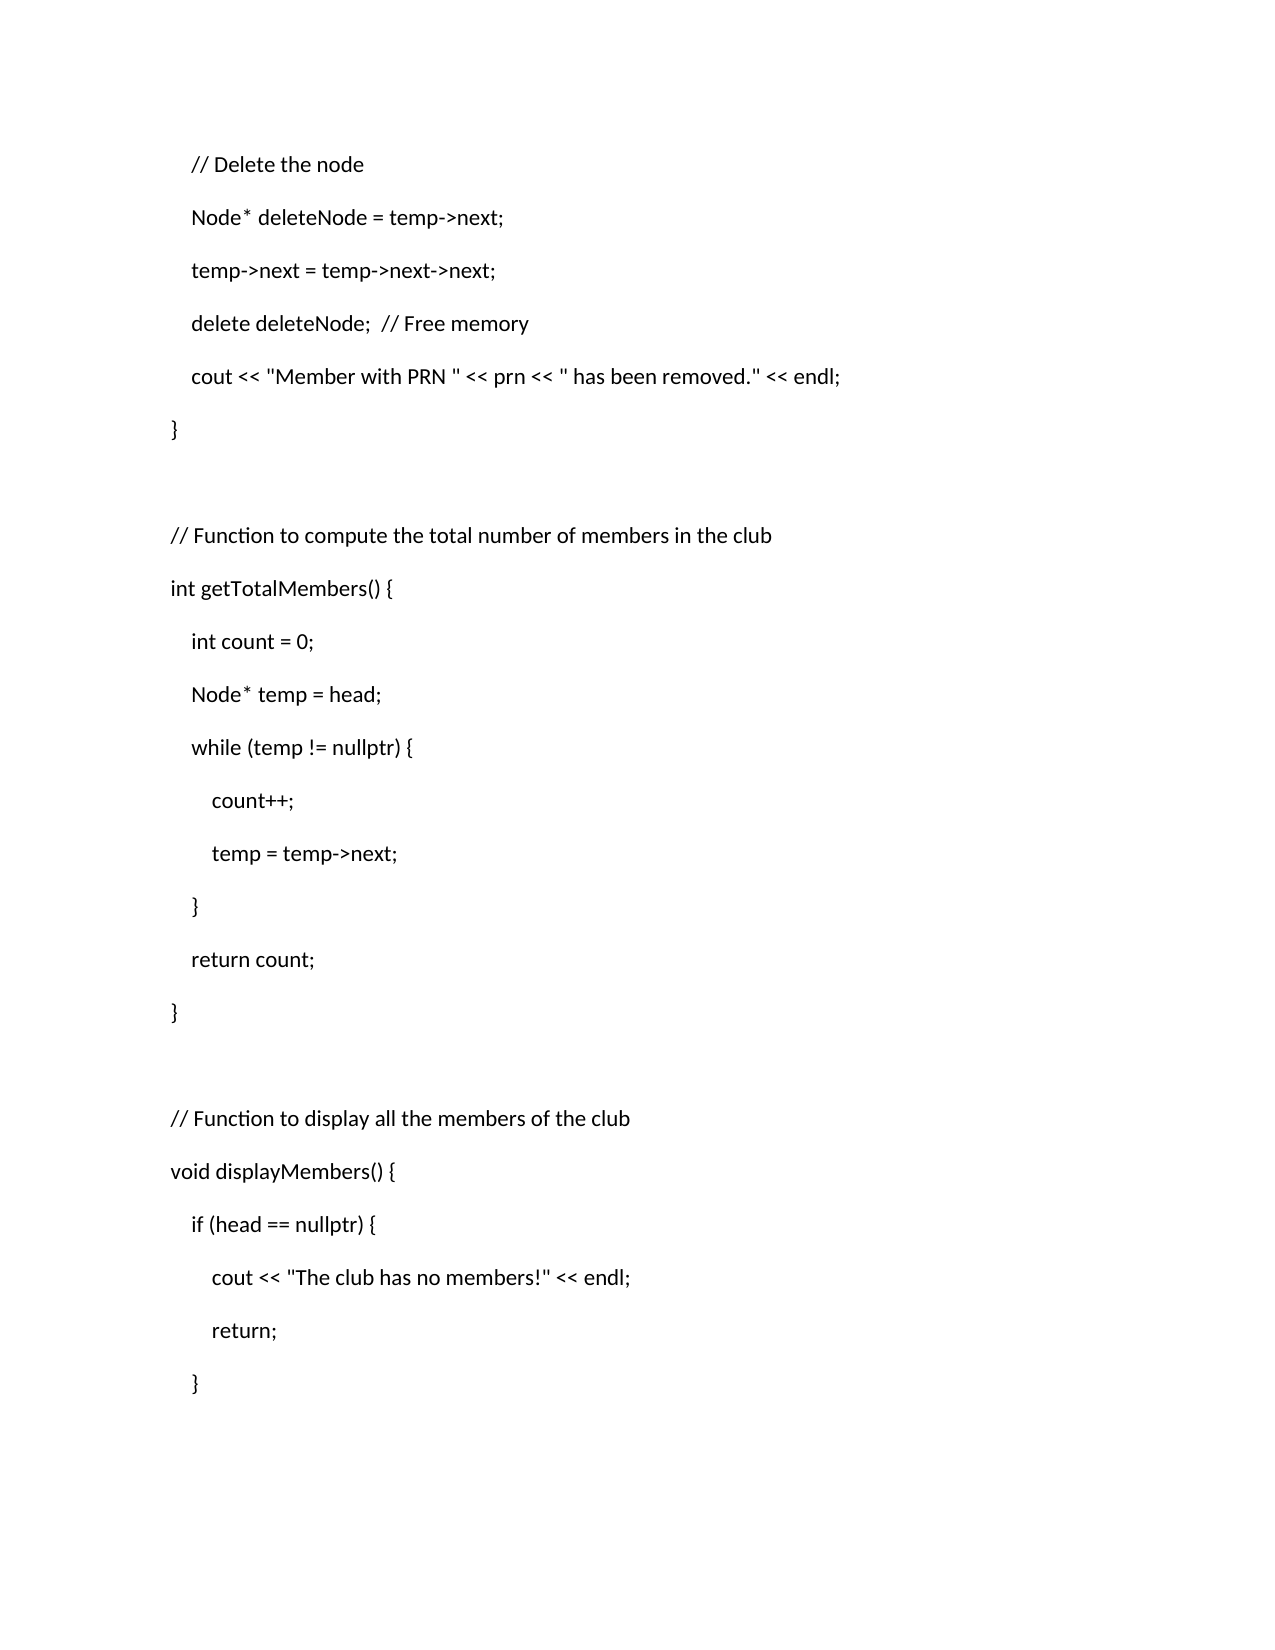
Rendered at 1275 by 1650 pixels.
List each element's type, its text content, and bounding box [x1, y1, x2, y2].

text } [150, 892, 1125, 920]
text if (head == nullptr) { [150, 1210, 1125, 1238]
text return count; [150, 945, 1125, 973]
text temp = temp->next; [150, 839, 1125, 867]
text // Function to compute the total number of members in the club [150, 521, 1125, 549]
text while (temp != nullptr) { [150, 733, 1125, 761]
text } [150, 1369, 1125, 1397]
text delete deleteNode; // Free memory [150, 309, 1125, 337]
text temp->next = temp->next->next; [150, 256, 1125, 284]
text } [150, 998, 1125, 1026]
text // Delete the node [150, 150, 1125, 178]
text count++; [150, 786, 1125, 814]
text cout << "The club has no members!" << endl; [150, 1263, 1125, 1291]
text // Function to display all the members of the club [150, 1104, 1125, 1132]
text int getTotalMembers() { [150, 574, 1125, 602]
text Node* temp = head; [150, 680, 1125, 708]
text return; [150, 1316, 1125, 1344]
text cout << "Member with PRN " << prn << " has been removed." << endl; [150, 362, 1125, 390]
text Node* deleteNode = temp->next; [150, 203, 1125, 231]
text void displayMembers() { [150, 1157, 1125, 1185]
text } [150, 415, 1125, 443]
text int count = 0; [150, 627, 1125, 655]
